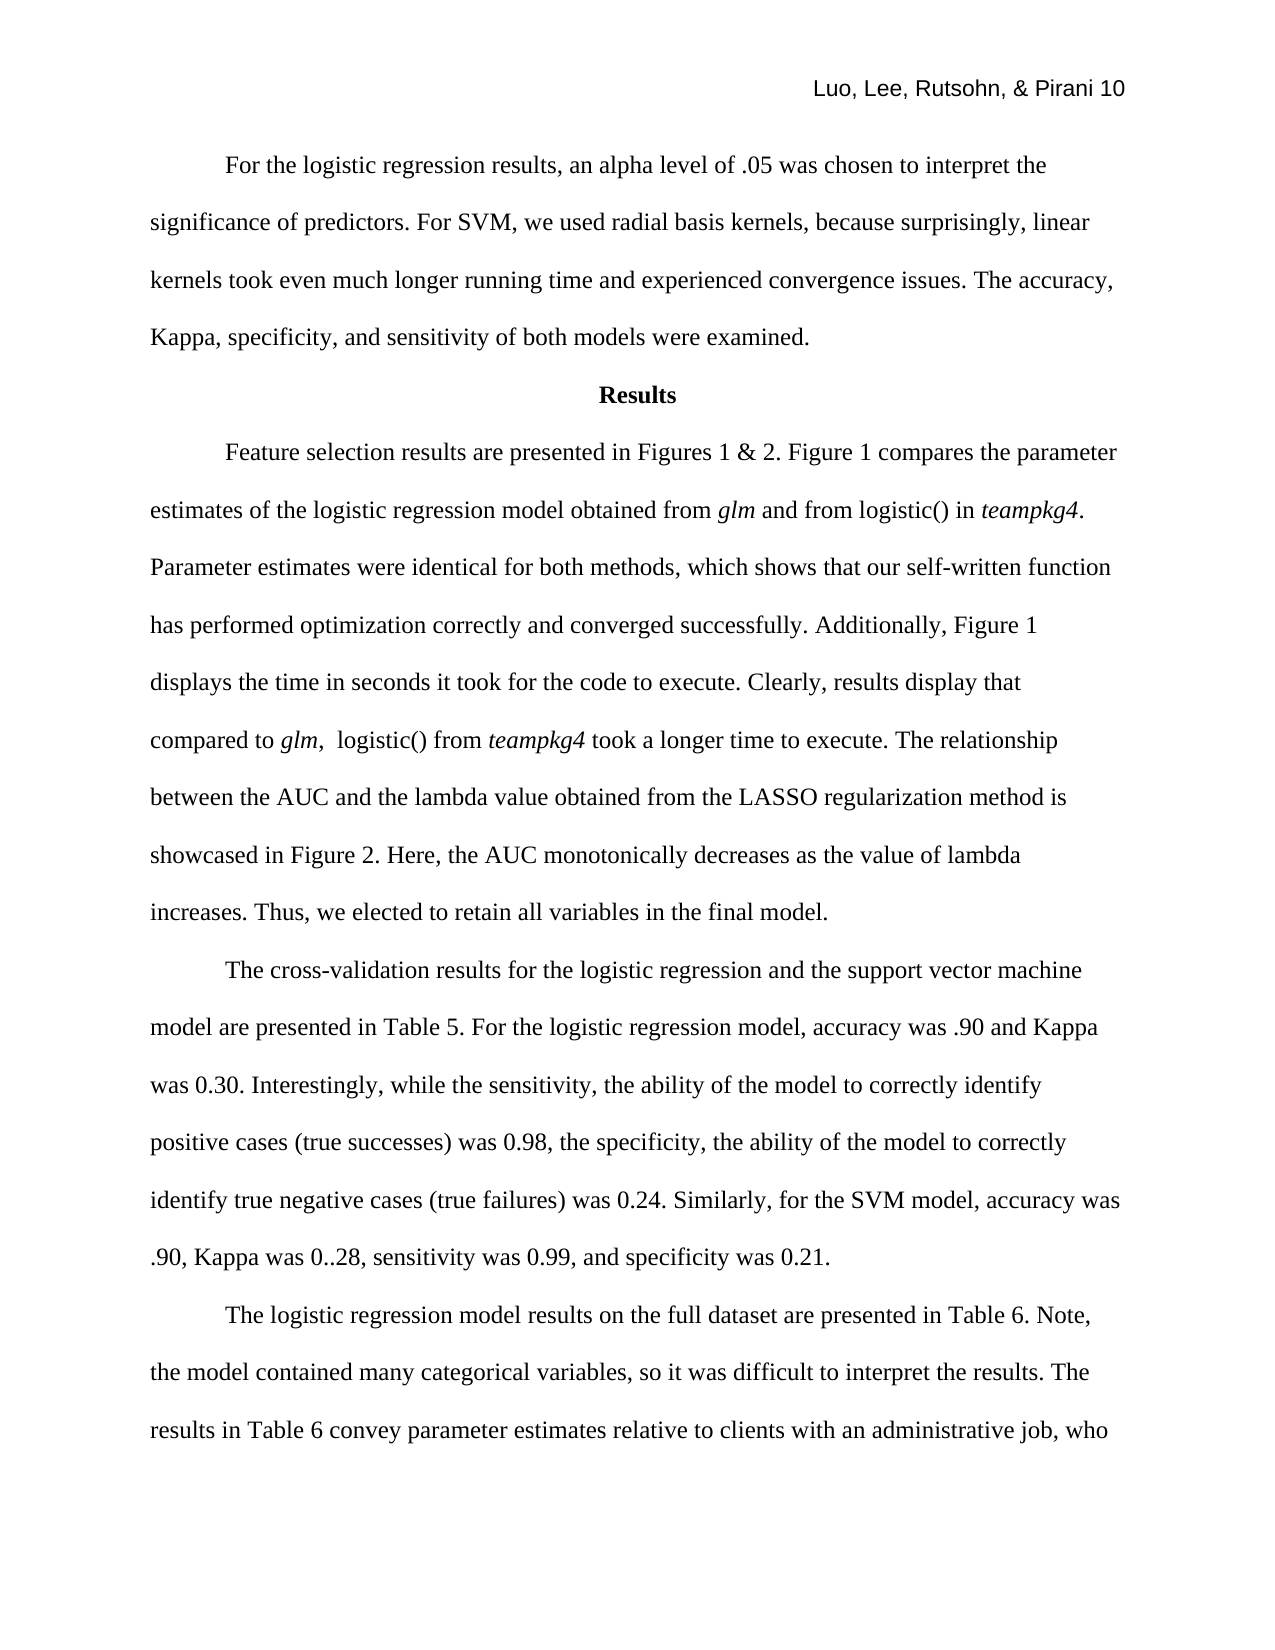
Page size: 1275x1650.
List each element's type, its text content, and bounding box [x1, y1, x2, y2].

text The cross-validation results for the logistic regression and the support vector machine model are presented in Table 5. For the logistic regression model, accuracy was .90 and Kappa was 0.30. Interestingly, while the sensitivity, the ability of the model to correctly identify positive cases (true successes) was 0.98, the specificity, the ability of the model to correctly identify true negative cases (true failures) was 0.24. Similarly, for the SVM model, accuracy was .90, Kappa was 0..28, sensitivity was 0.99, and specificity was 0.21. [150, 955, 1125, 1271]
text For the logistic regression results, an alpha level of .05 was chosen to interpret the significance of predictors. For SVM, we used radial basis kernels, because surprisingly, linear kernels took even much longer running time and experienced convergence issues. The accuracy, Kappa, specificity, and sensitivity of both models were examined. [150, 150, 1125, 351]
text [150, 1300, 1125, 1444]
text Feature selection results are presented in Figures 1 & 2. Figure 1 compares the parameter estimates of the logistic regression model obtained from glm and from logistic() in teampkg4. Parameter estimates were identical for both methods, which shows that our self-written function has performed optimization correctly and converged successfully. Additionally, Figure 1 displays the time in seconds it took for the code to execute. Clearly, results display that compared to glm, logistic() from teampkg4 took a longer time to execute. The relationship between the AUC and the lambda value obtained from the LASSO regularization method is showcased in Figure 2. Here, the AUC monotonically decreases as the value of lambda increases. Thus, we elected to retain all variables in the final model. [150, 437, 1125, 926]
text Results [150, 380, 1125, 409]
